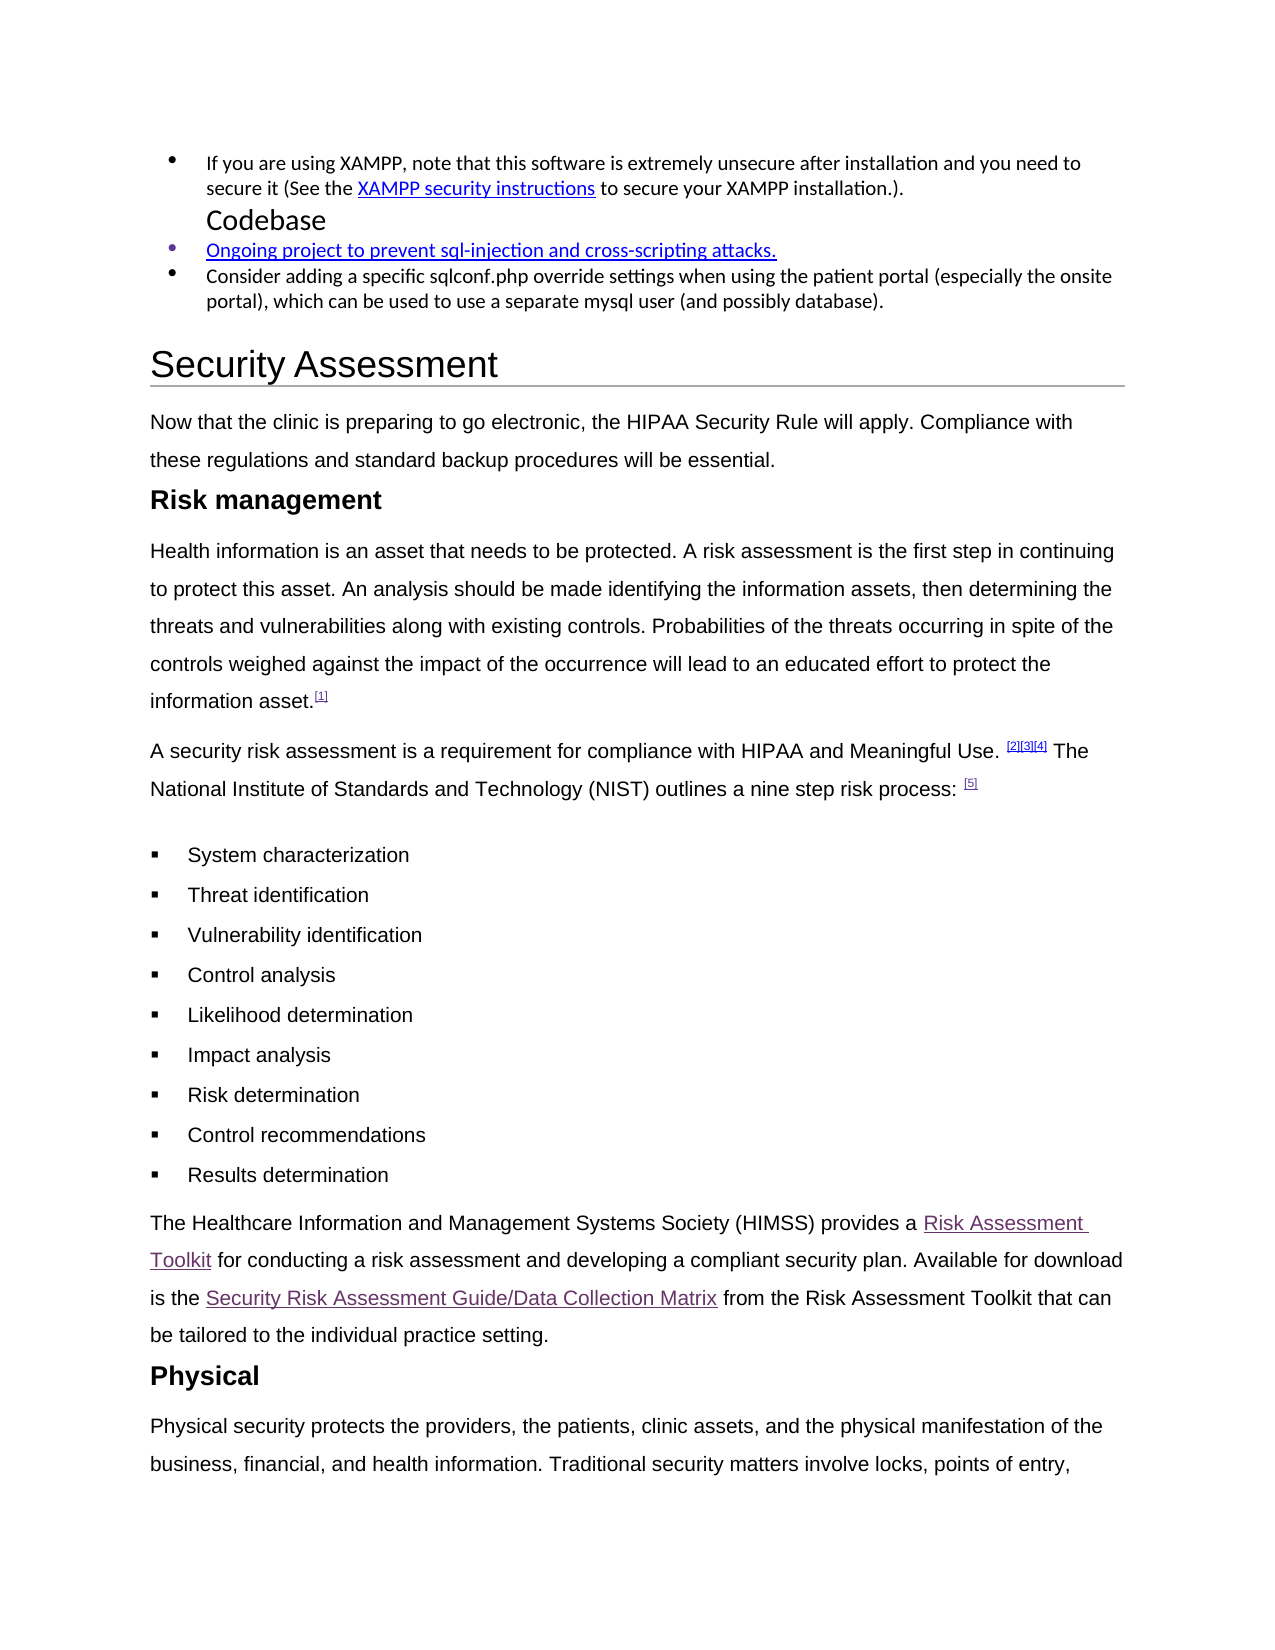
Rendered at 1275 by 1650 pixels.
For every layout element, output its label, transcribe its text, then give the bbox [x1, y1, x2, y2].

subtitle Physical [150, 1359, 1125, 1391]
subtitle Risk management [150, 484, 1125, 515]
list Impact analysis [150, 1029, 1125, 1067]
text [150, 1401, 1125, 1476]
text A security risk assessment is a requirement for compliance with HIPAA and Meaningful Use. [2][3][4] The National Institute of Standards and Technology (NIST) outlines a nine step risk process: [5] [150, 725, 1125, 800]
list Likelihood determination [150, 989, 1125, 1027]
list Risk determination [150, 1069, 1125, 1107]
text Now that the clinic is preparing to go electronic, the HIPAA Security Rule will apply. Compliance with these regulations and standard backup procedures will be essential. [150, 397, 1125, 472]
text Health information is an asset that needs to be protected. A risk assessment is the first step in continuing to protect this asset. An analysis should be made identifying the information assets, then determining the threats and vulnerabilities along with existing controls. Probabilities of the threats occurring in spite of the controls weighed against the impact of the occurrence will lead to an educated effort to protect the information asset.[1] [150, 525, 1125, 713]
list Control analysis [150, 949, 1125, 987]
subtitle Security Assessment [150, 342, 1125, 385]
list If you are using XAMPP, note that this software is extremely unsecure after installation and you need to secure it (See the XAMPP security instructions to secure your XAMPP installation.). [169, 150, 1125, 201]
list Vulnerability identification [150, 909, 1125, 947]
list Results determination [150, 1149, 1125, 1187]
list Ongoing project to prevent sql-injection and cross-scripting attacks. [169, 238, 1125, 263]
text The Healthcare Information and Management Systems Society (HIMSS) provides a Risk Assessment Toolkit for conducting a risk assessment and developing a compliant security plan. Available for download is the Security Risk Assessment Guide/Data Collection Matrix from the Risk Assessment Toolkit that can be tailored to the individual practice setting. [150, 1197, 1125, 1347]
list System characterization [150, 829, 1125, 867]
list Consider adding a specific sqlconf.php override settings when using the patient portal (especially the onsite portal), which can be used to use a separate mysql user (and possibly database). [169, 263, 1125, 314]
list Control recommendations [150, 1109, 1125, 1147]
text Codebase [206, 201, 1125, 238]
list Threat identification [150, 869, 1125, 907]
